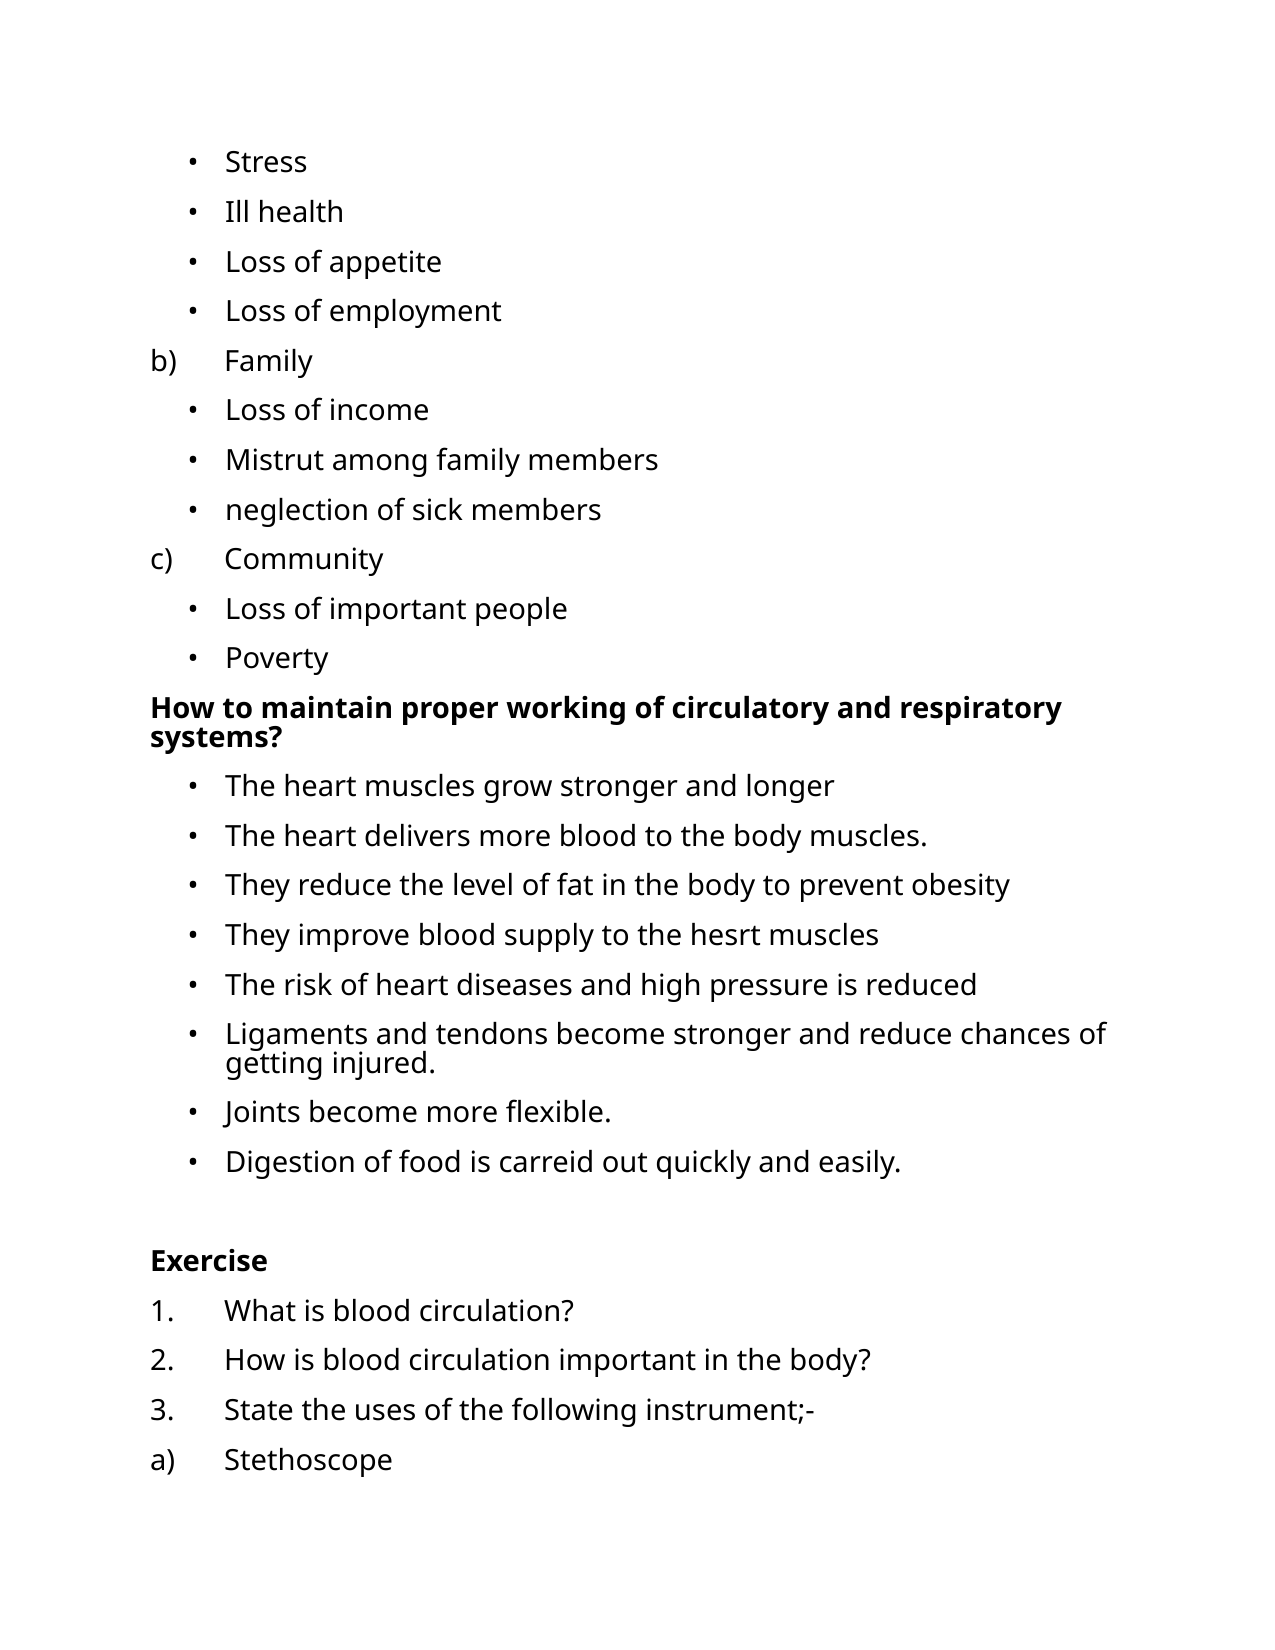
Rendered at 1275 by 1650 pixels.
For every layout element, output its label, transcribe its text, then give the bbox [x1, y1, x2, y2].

list Loss of employment [187, 299, 1125, 327]
list Ill health [187, 199, 1125, 228]
list Digestion of food is carreid out quickly and easily. [187, 1149, 1125, 1178]
text a) Stethoscope [150, 1447, 1125, 1476]
list Loss of income [187, 398, 1125, 427]
text 2. How is blood circulation important in the body? [150, 1348, 1125, 1377]
text 1. What is blood circulation? [150, 1298, 1125, 1327]
list Joints become more flexible. [187, 1100, 1125, 1129]
list The risk of heart diseases and high pressure is reduced [187, 972, 1125, 1001]
list Stress [187, 150, 1125, 179]
list They reduce the level of fat in the body to prevent obesity [187, 873, 1125, 902]
text 3. State the uses of the following instrument;- [150, 1397, 1125, 1426]
list Ligaments and tendons become stronger and reduce chances of getting injured. [187, 1022, 1125, 1079]
text c) Community [150, 547, 1125, 575]
list neglection of sick members [187, 497, 1125, 526]
list Loss of important people [187, 596, 1125, 625]
list The heart delivers more blood to the body muscles. [187, 823, 1125, 852]
list The heart muscles grow stronger and longer [187, 774, 1125, 802]
list Poverty [187, 646, 1125, 674]
list Mistrut among family members [187, 447, 1125, 476]
list Loss of appetite [187, 249, 1125, 278]
text How to maintain proper working of circulatory and respiratory systems? [150, 695, 1125, 753]
list They improve blood supply to the hesrt muscles [187, 922, 1125, 951]
text Exercise [150, 1249, 1125, 1277]
text b) Family [150, 348, 1125, 377]
